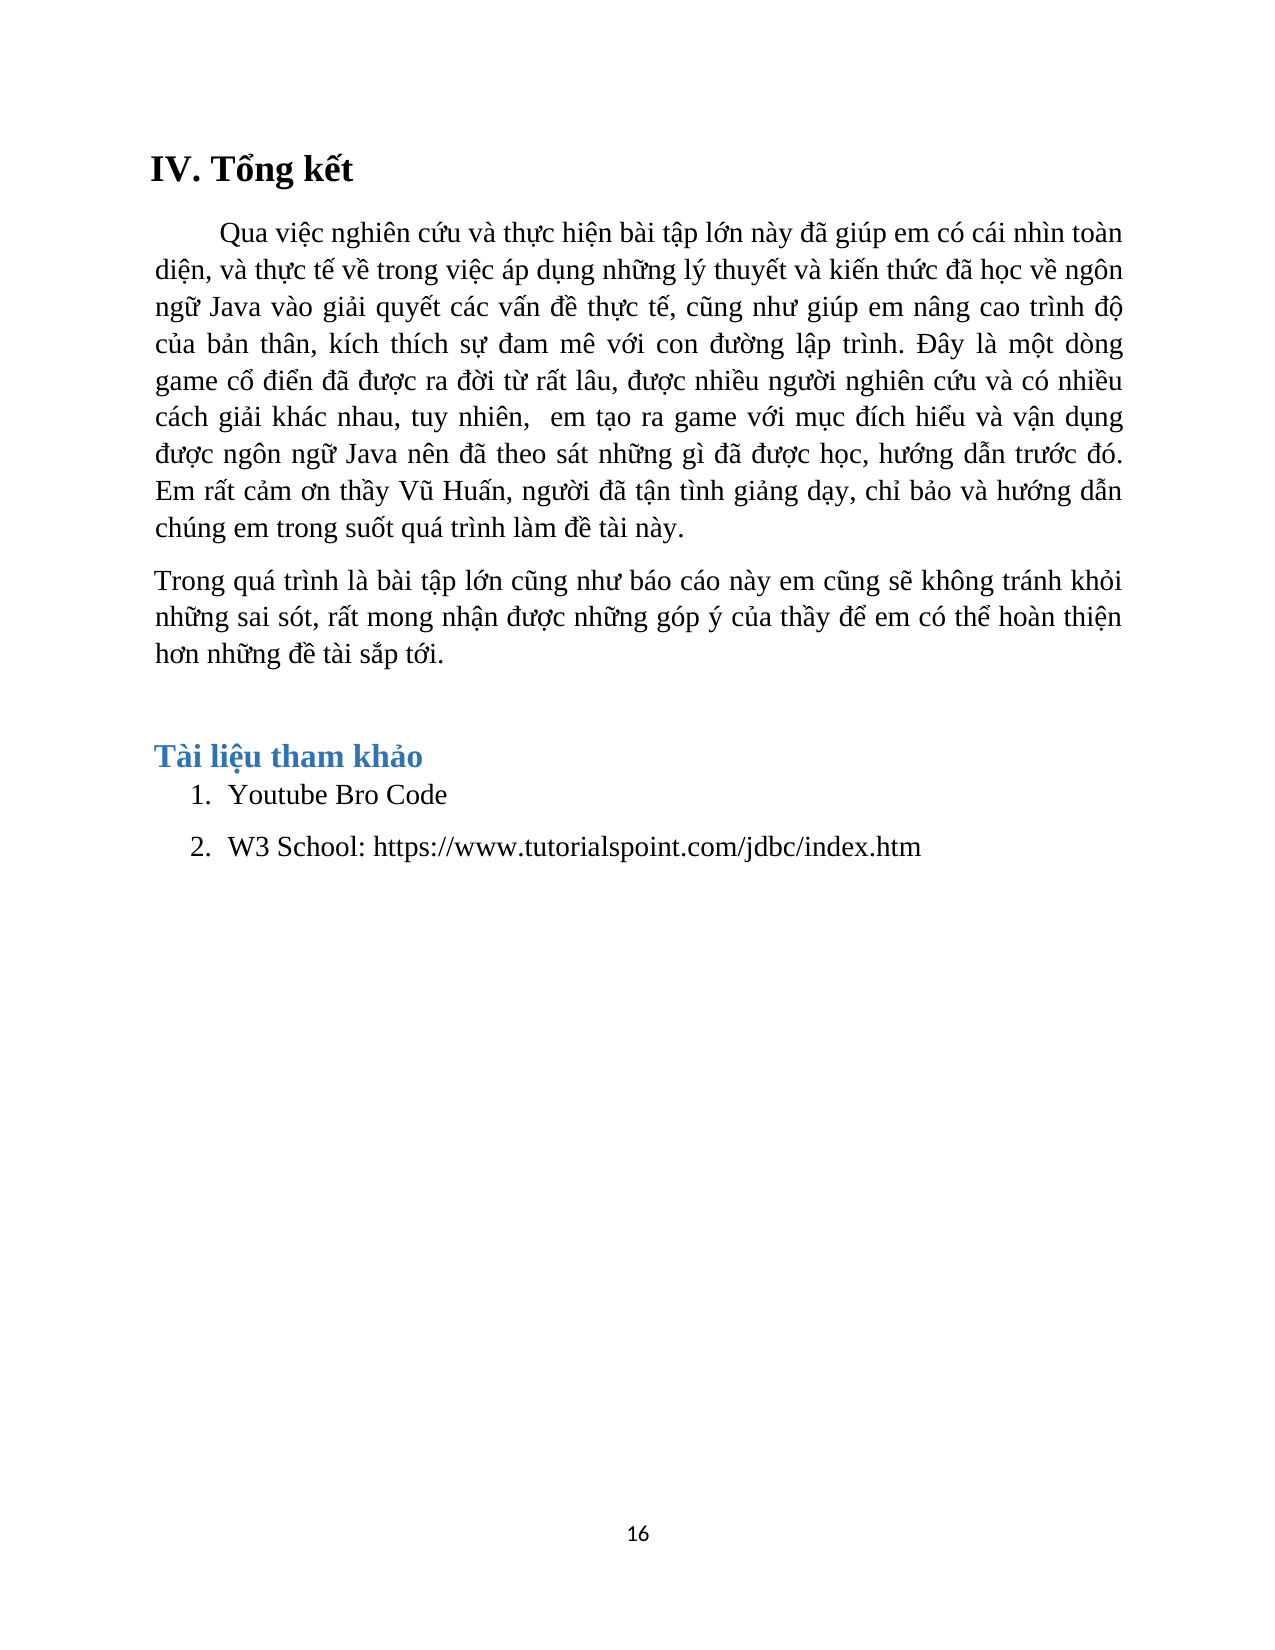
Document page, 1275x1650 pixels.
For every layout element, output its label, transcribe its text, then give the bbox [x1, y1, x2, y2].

subtitle Tài liệu tham khảo [154, 736, 1125, 774]
subtitle IV. Tổng kết [150, 147, 1125, 190]
list Youtube Bro Code [190, 777, 1125, 810]
text Qua việc nghiên cứu và thực hiện bài tập lớn này đã giúp em có cái nhìn toàn diện, và thực tế về trong việc áp dụng những lý thuyết và kiến thức đã học về ngôn ngữ Java vào giải quyết các vấn đề thực tế, cũng như giúp em nâng cao trình độ của bản thân, kích thích sự đam mê với con đường lập trình. Đây là một dòng game cổ điển đã được ra đời từ rất lâu, được nhiều người nghiên cứu và có nhiều cách giải khác nhau, tuy nhiên, em tạo ra game với mục đích hiểu và vận dụng được ngôn ngữ Java nên đã theo sát những gì đã được học, hướng dẫn trước đó. Em rất cảm ơn thầy Vũ Huấn, người đã tận tình giảng dạy, chỉ bảo và hướng dẫn chúng em trong suốt quá trình làm đề tài này. [154, 215, 1125, 544]
list W3 School: https://www.tutorialspoint.com/jdbc/index.htm [190, 829, 1125, 863]
text Trong quá trình là bài tập lớn cũng như báo cáo này em cũng sẽ không tránh khỏi những sai sót, rất mong nhận được những góp ý của thầy để em có thể hoàn thiện hơn những đề tài sắp tới. [154, 563, 1125, 670]
